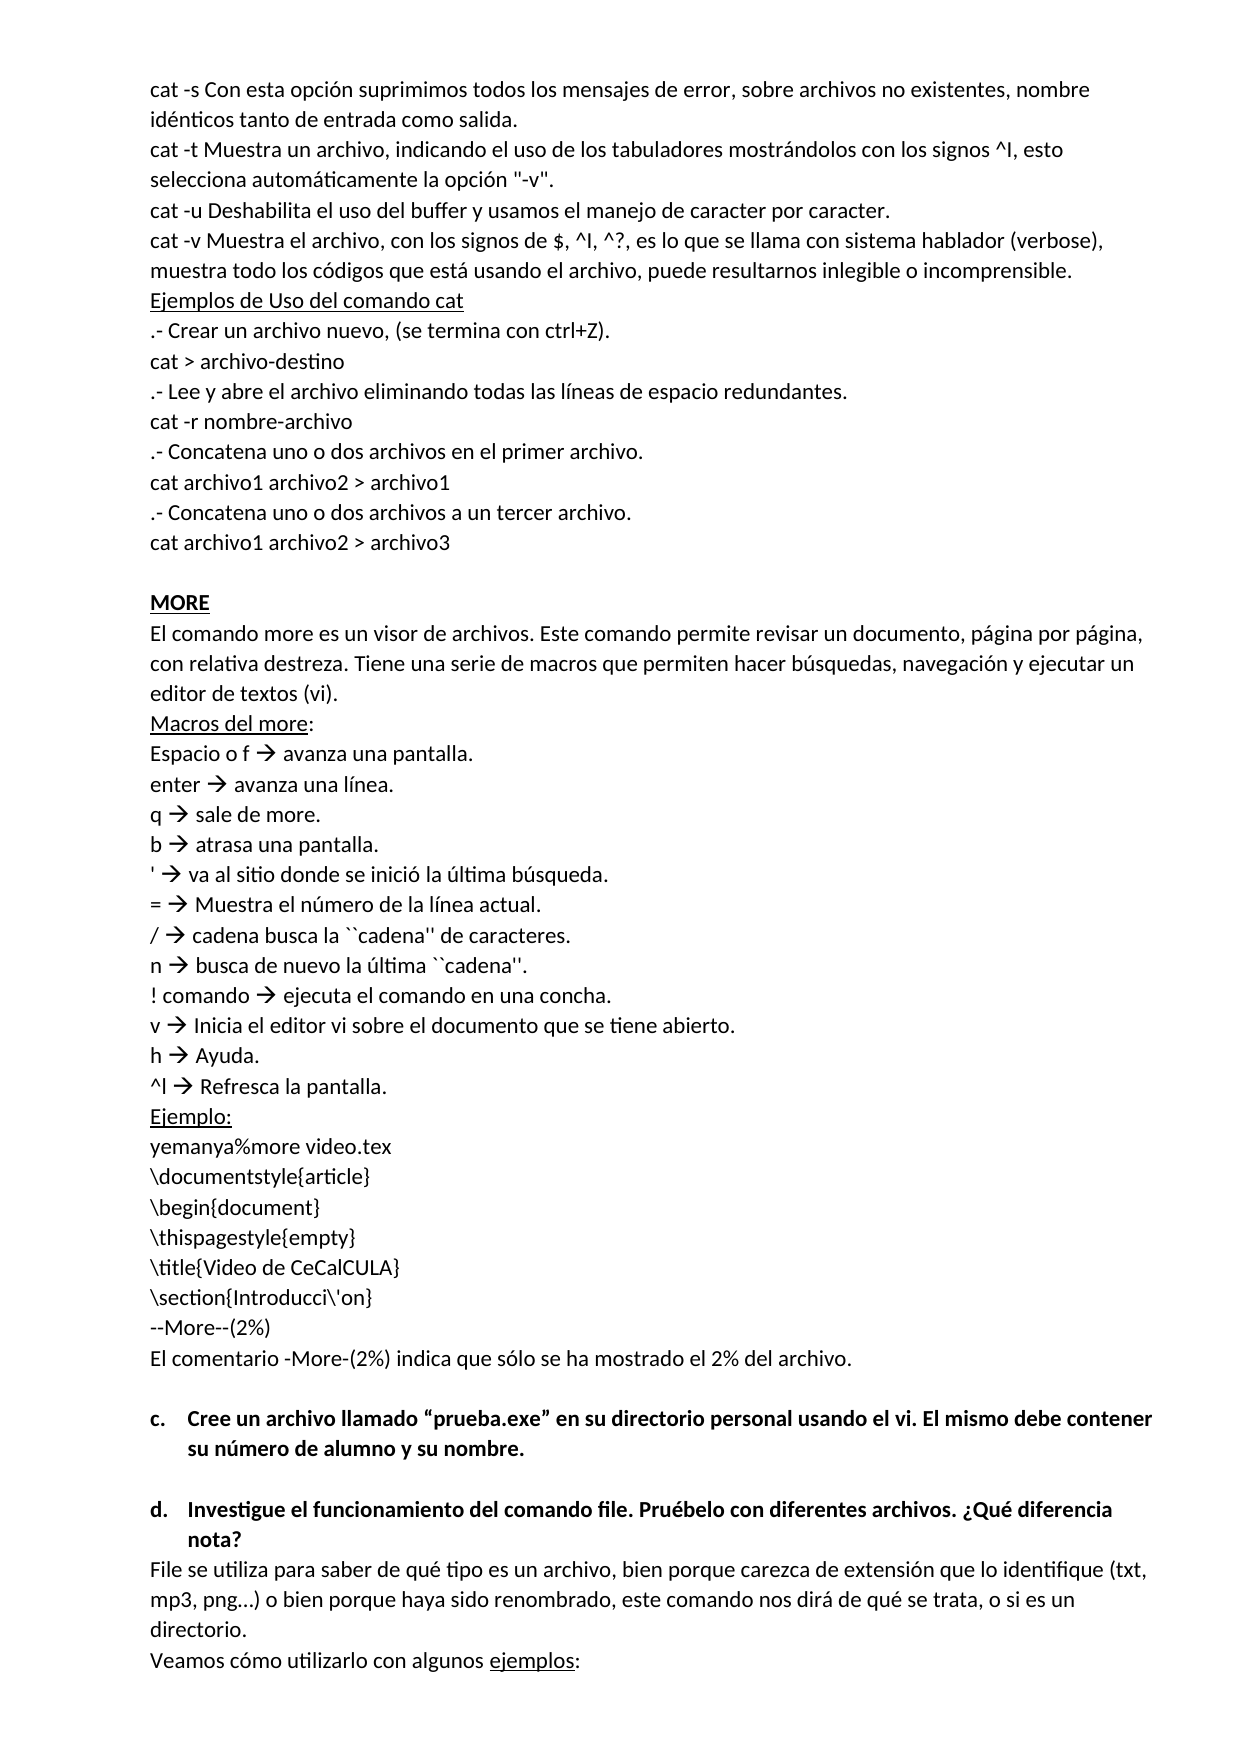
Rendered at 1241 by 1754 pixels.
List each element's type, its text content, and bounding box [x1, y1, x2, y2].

list Investigue el funcionamiento del comando file. Pruébelo con diferentes archivos. ¿Qué diferencia nota? [150, 1495, 1165, 1553]
list cat > archivo-destino [150, 347, 1165, 375]
list cat -v Muestra el archivo, con los signos de $, ^I, ^?, es lo que se llama con sistema hablador (verbose), muestra todo los códigos que está usando el archivo, puede resultarnos inlegible o incomprensible. [150, 226, 1165, 284]
list Ejemplo: [150, 1102, 1165, 1130]
list .- Lee y abre el archivo eliminando todas las líneas de espacio redundantes. [150, 377, 1165, 405]
list cat archivo1 archivo2 > archivo1 [150, 468, 1165, 496]
list h Ayuda. [150, 1042, 1165, 1070]
list n busca de nuevo la última ``cadena''. [150, 951, 1165, 979]
list cat -t Muestra un archivo, indicando el uso de los tabuladores mostrándolos con los signos ^I, esto selecciona automáticamente la opción "-v". [150, 135, 1165, 194]
list Veamos cómo utilizarlo con algunos ejemplos: [150, 1646, 1165, 1674]
list ^l Refresca la pantalla. [150, 1072, 1165, 1100]
list Ejemplos de Uso del comando cat [150, 286, 1165, 314]
list Espacio o f avanza una pantalla. [150, 739, 1165, 768]
list cat archivo1 archivo2 > archivo3 [150, 528, 1165, 556]
list \section{Introducci\'on} [150, 1283, 1165, 1311]
list \begin{document} [150, 1193, 1165, 1221]
list b atrasa una pantalla. [150, 830, 1165, 858]
list \title{Video de CeCalCULA} [150, 1253, 1165, 1281]
list .- Concatena uno o dos archivos a un tercer archivo. [150, 498, 1165, 526]
list Cree un archivo llamado “prueba.exe” en su directorio personal usando el vi. El mismo debe contener su número de alumno y su nombre. [150, 1404, 1165, 1462]
list --More--(2%) [150, 1313, 1165, 1342]
list cat -r nombre-archivo [150, 407, 1165, 435]
list ' va al sitio donde se inició la última búsqueda. [150, 860, 1165, 888]
list cat -u Deshabilita el uso del buffer y usamos el manejo de caracter por caracter. [150, 196, 1165, 224]
list = Muestra el número de la línea actual. [150, 891, 1165, 919]
list ! comando ejecuta el comando en una concha. [150, 981, 1165, 1009]
list cat -s Con esta opción suprimimos todos los mensajes de error, sobre archivos no existentes, nombre idénticos tanto de entrada como salida. [150, 75, 1165, 133]
list MORE [150, 588, 1165, 617]
list .- Crear un archivo nuevo, (se termina con ctrl+Z). [150, 317, 1165, 345]
list El comando more es un visor de archivos. Este comando permite revisar un documento, página por página, con relativa destreza. Tiene una serie de macros que permiten hacer búsquedas, navegación y ejecutar un editor de textos (vi). [150, 619, 1165, 707]
list El comentario -More-(2%) indica que sólo se ha mostrado el 2% del archivo. [150, 1344, 1165, 1372]
list \thispagestyle{empty} [150, 1223, 1165, 1251]
list \documentstyle{article} [150, 1162, 1165, 1191]
list Macros del more: [150, 709, 1165, 737]
list .- Concatena uno o dos archivos en el primer archivo. [150, 437, 1165, 466]
list v Inicia el editor vi sobre el documento que se tiene abierto. [150, 1011, 1165, 1039]
list File se utiliza para saber de qué tipo es un archivo, bien porque carezca de extensión que lo identifique (txt, mp3, png…) o bien porque haya sido renombrado, este comando nos dirá de qué se trata, o si es un directorio. [150, 1555, 1165, 1644]
list / cadena busca la ``cadena'' de caracteres. [150, 921, 1165, 949]
list yemanya%more video.tex [150, 1132, 1165, 1160]
list enter avanza una línea. [150, 770, 1165, 798]
list q sale de more. [150, 800, 1165, 828]
